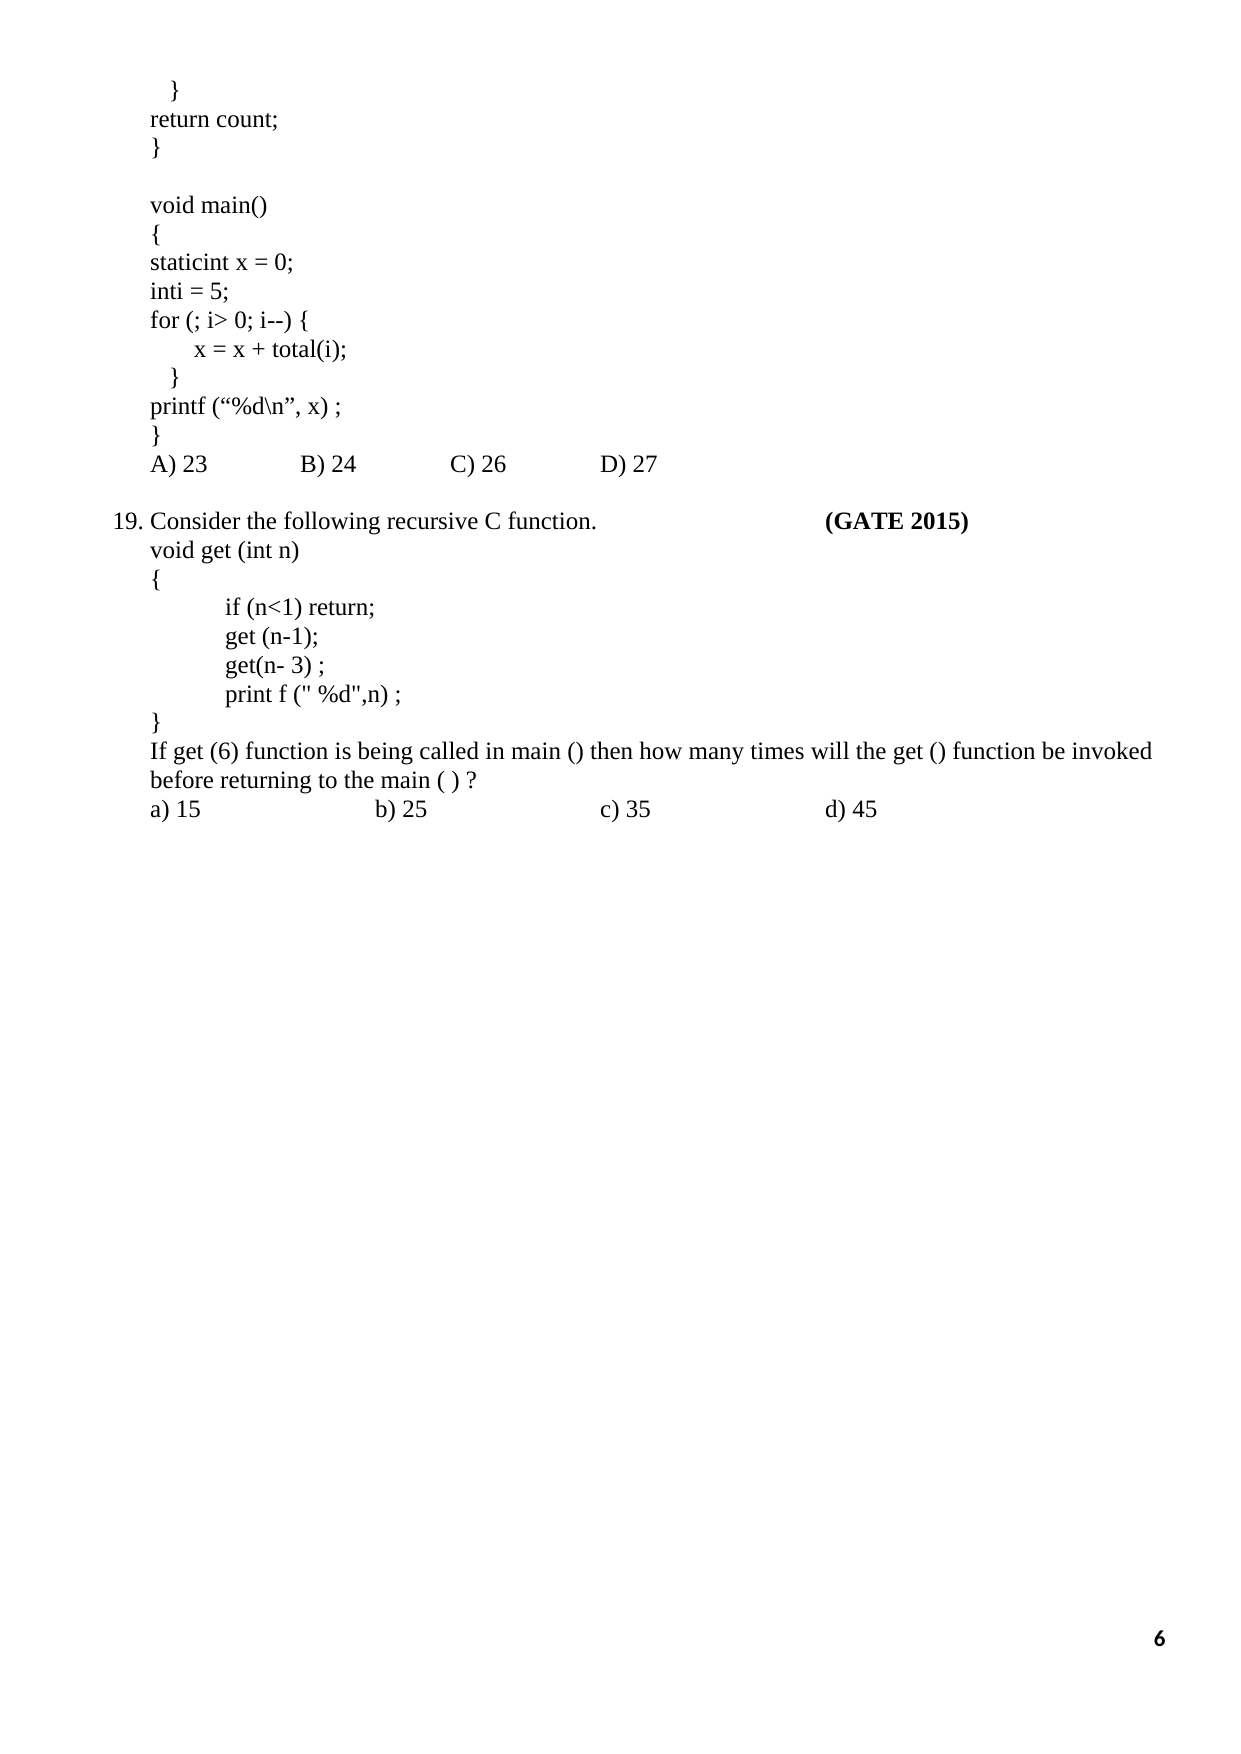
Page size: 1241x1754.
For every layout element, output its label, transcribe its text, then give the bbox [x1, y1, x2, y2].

list { [150, 564, 1165, 592]
list return count; [150, 104, 1165, 132]
list { [150, 219, 1165, 247]
list a) 15 b) 25 c) 35 d) 45 [150, 794, 1165, 822]
list } [150, 707, 1165, 736]
list } [150, 132, 1165, 161]
list Consider the following recursive C function. (GATE 2015) [112, 506, 1165, 535]
list if (n<1) return; [150, 592, 1165, 621]
list void main() [150, 190, 1165, 219]
list } [150, 362, 1165, 391]
list printf (“%d\n”, x) ; [150, 391, 1165, 420]
list x = x + total(i); [150, 334, 1165, 362]
list inti = 5; [150, 276, 1165, 305]
list for (; i> 0; i--) { [150, 305, 1165, 334]
list A) 23 B) 24 C) 26 D) 27 [150, 449, 1165, 477]
list If get (6) function is being called in main () then how many times will the get () function be invoked before returning to the main ( ) ? [150, 736, 1165, 794]
list staticint x = 0; [150, 247, 1165, 276]
list void get (int n) [150, 535, 1165, 564]
list print f (" %d",n) ; [150, 679, 1165, 707]
list get (n-1); [150, 621, 1165, 650]
list } [150, 420, 1165, 449]
list } [150, 75, 1165, 104]
list get(n- 3) ; [150, 650, 1165, 679]
